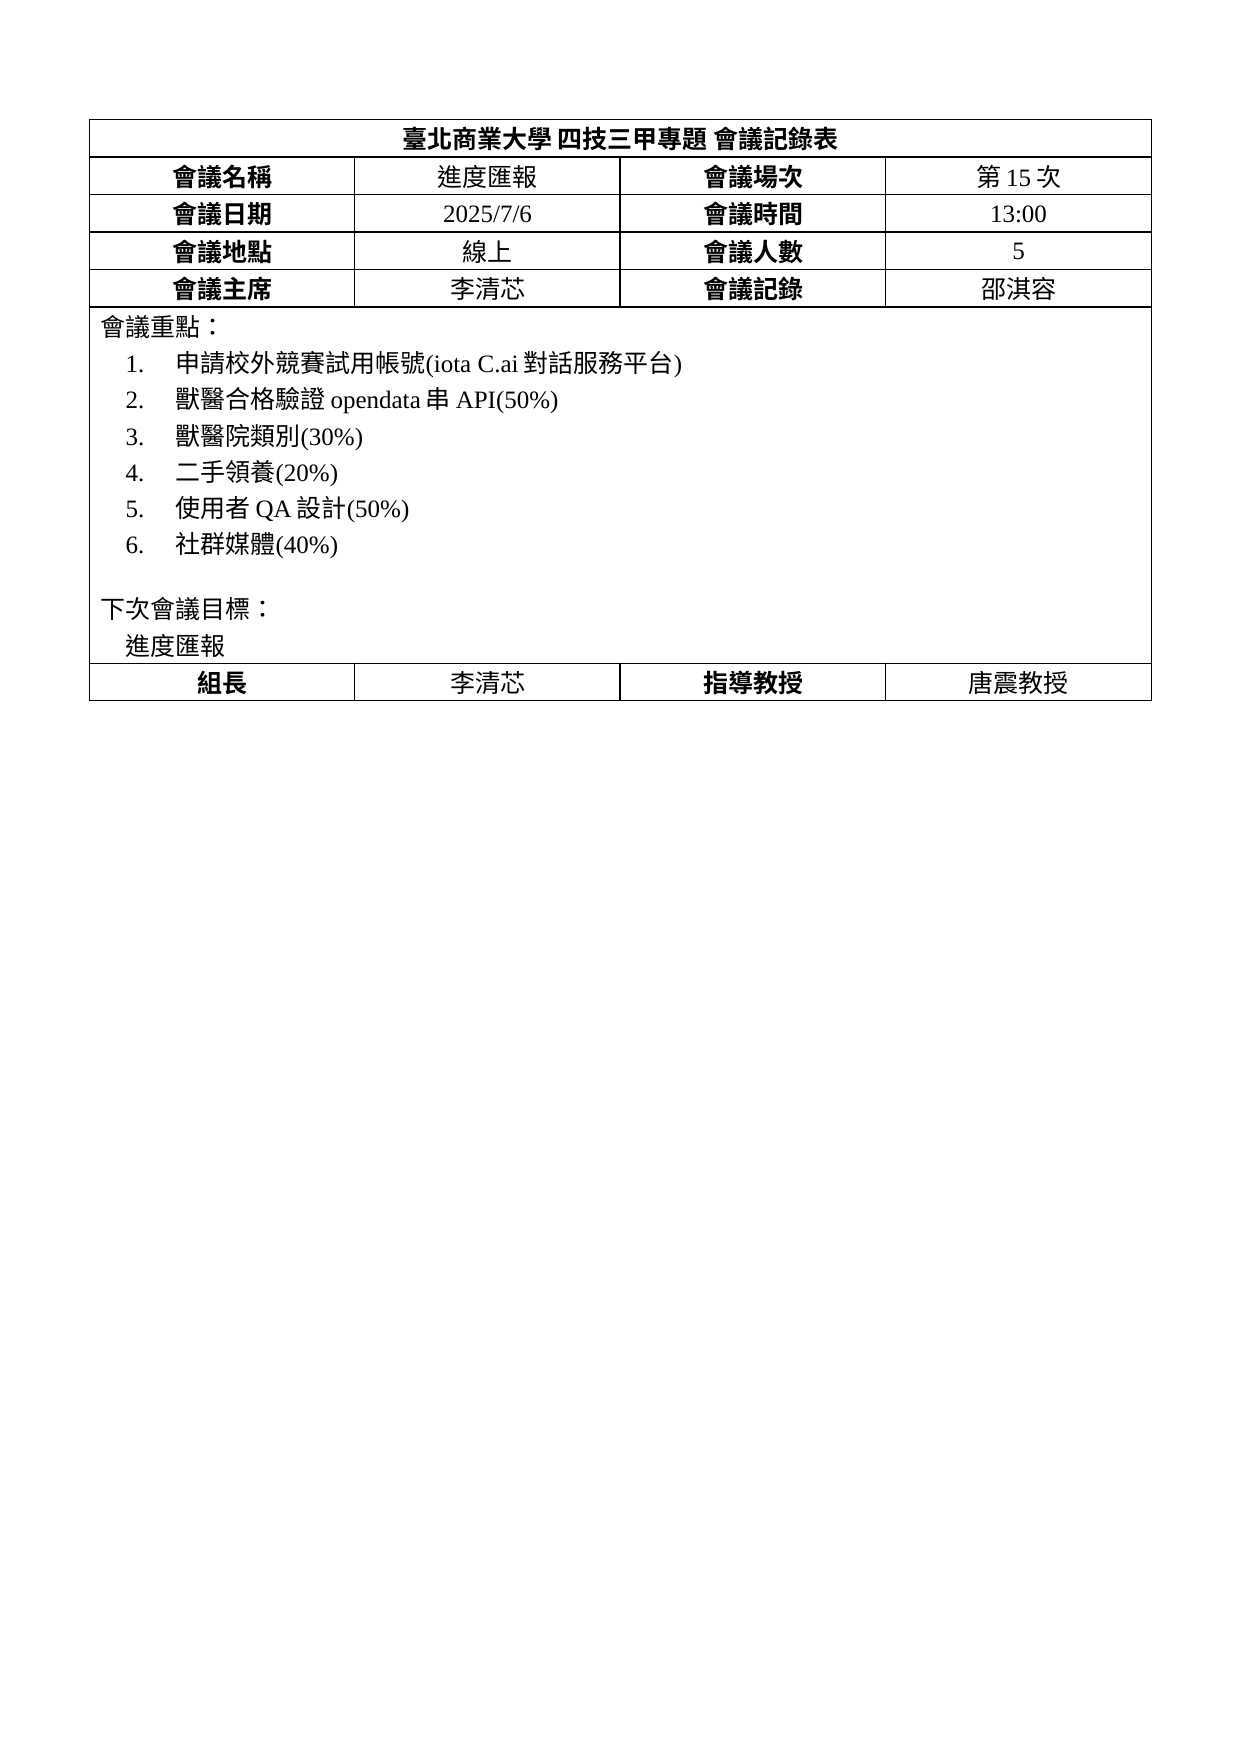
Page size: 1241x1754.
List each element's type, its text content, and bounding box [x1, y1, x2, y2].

table_cell [621, 664, 885, 700]
table_cell [90, 270, 354, 306]
table_header [90, 120, 1151, 156]
table_cell 會議重點： 申請校外競賽試用帳號(iota C.ai對話服務平台) 獸醫合格驗證opendata串API(50%) 獸醫院類別(30%) 二手領養(20%) 使用者QA設計(50%) 社群媒體(40%) 下次會議目標： 進度匯報 [90, 308, 1151, 662]
table_cell [90, 233, 354, 269]
table_cell [355, 270, 619, 306]
table_cell 13:00 [886, 195, 1151, 231]
table_cell 唐震教授 [886, 664, 1151, 700]
table_cell 組長 [90, 664, 354, 700]
table_cell [355, 664, 619, 700]
table_cell [621, 195, 885, 231]
table_cell [621, 233, 885, 269]
table_cell [90, 195, 354, 231]
table_cell [621, 270, 885, 306]
table_cell 進度匯報 [355, 158, 619, 194]
table_cell 5 [886, 233, 1151, 269]
table_cell 2025/7/6 [355, 195, 619, 231]
table_cell [621, 158, 885, 194]
table_cell 第15次 [886, 158, 1151, 194]
table_cell 線上 [355, 233, 619, 269]
table_cell 邵淇容 [886, 270, 1151, 306]
table_cell [90, 158, 354, 194]
